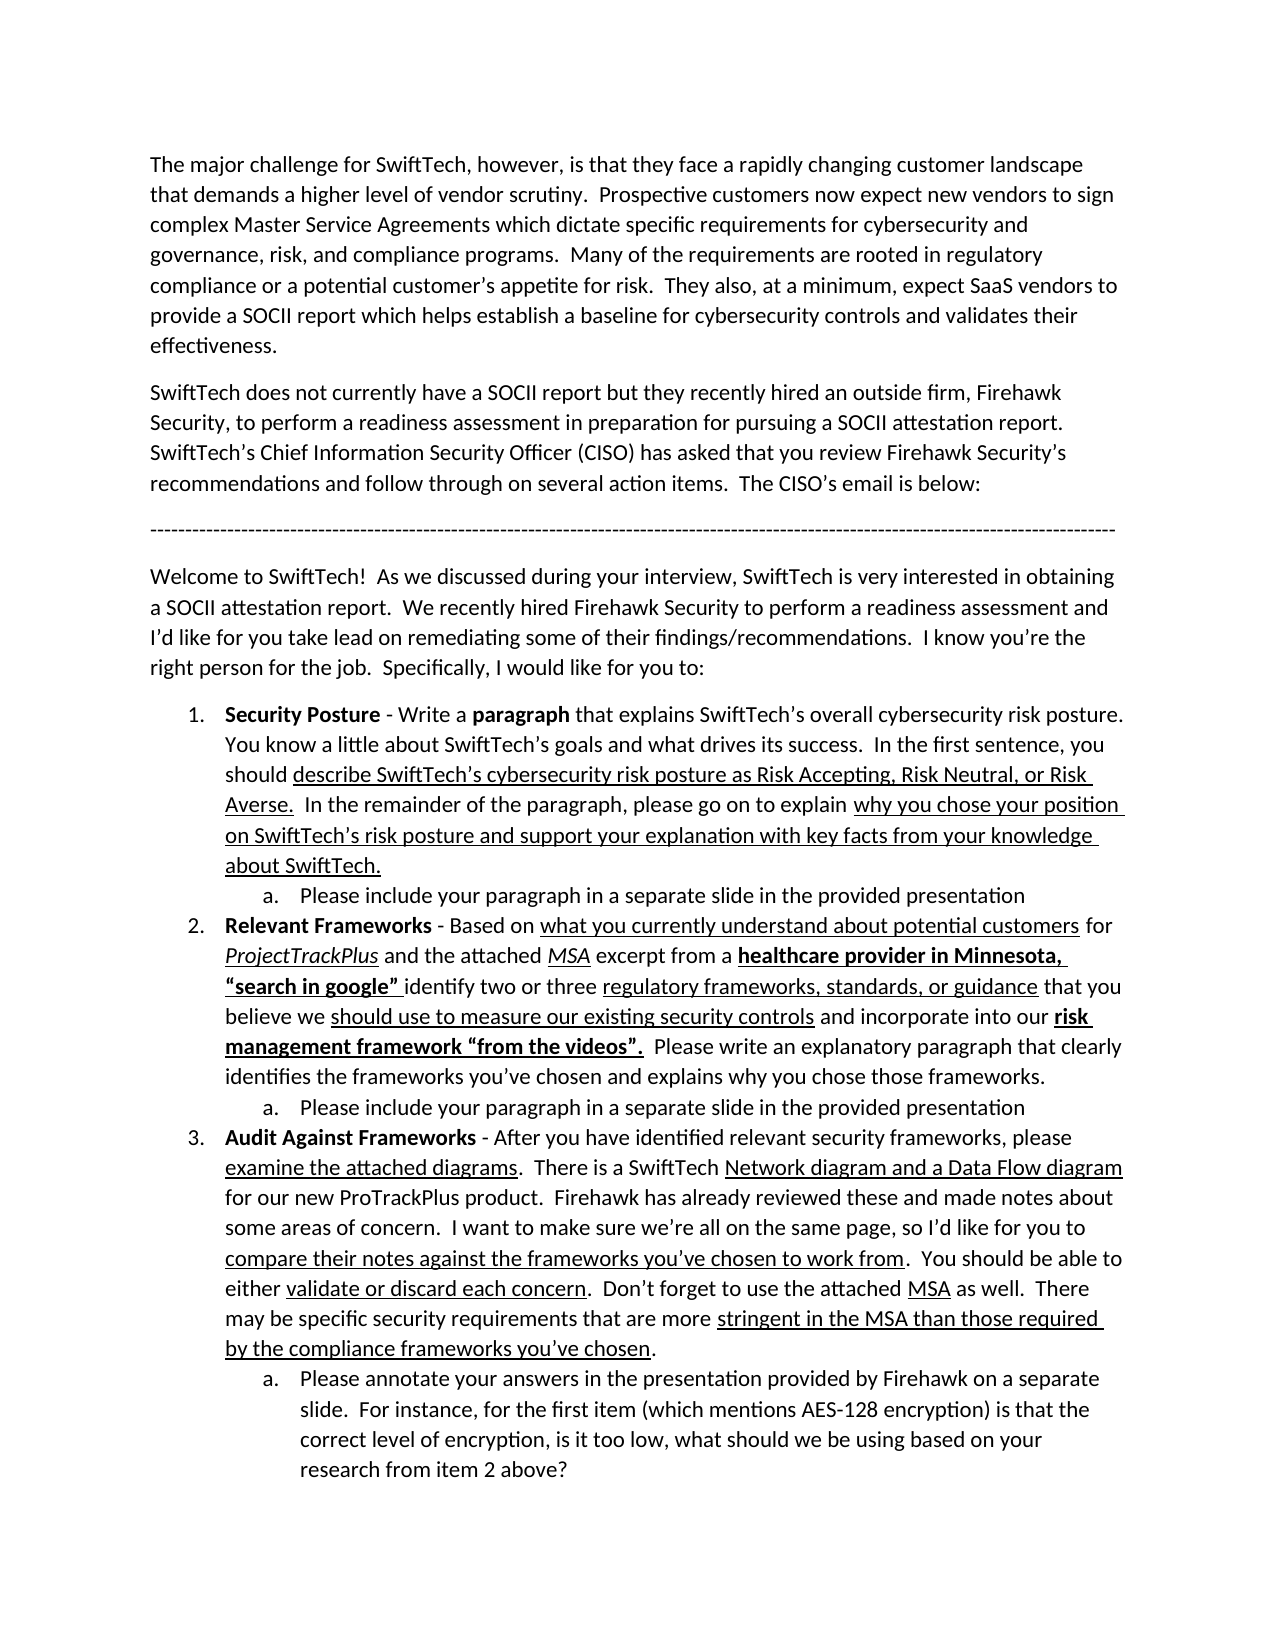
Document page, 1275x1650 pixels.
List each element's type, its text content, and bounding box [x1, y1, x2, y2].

list Security Posture - Write a paragraph that explains SwiftTech’s overall cybersecurity risk posture. You know a little about SwiftTech’s goals and what drives its success. In the first sentence, you should describe SwiftTech’s cybersecurity risk posture as Risk Accepting, Risk Neutral, or Risk Averse. In the remainder of the paragraph, please go on to explain why you chose your position on SwiftTech’s risk posture and support your explanation with key facts from your knowledge about SwiftTech. [187, 700, 1125, 879]
list Audit Against Frameworks - After you have identified relevant security frameworks, please examine the attached diagrams. There is a SwiftTech Network diagram and a Data Flow diagram for our new ProTrackPlus product. Firehawk has already reviewed these and made notes about some areas of concern. I want to make sure we’re all on the same page, so I’d like for you to compare their notes against the frameworks you’ve chosen to work from. You should be able to either validate or discard each concern. Don’t forget to use the attached MSA as well. There may be specific security requirements that are more stringent in the MSA than those required by the compliance frameworks you’ve chosen. [187, 1123, 1125, 1362]
list Relevant Frameworks - Based on what you currently understand about potential customers for ProjectTrackPlus and the attached MSA excerpt from a healthcare provider in Minnesota, “search in google” identify two or three regulatory frameworks, standards, or guidance that you believe we should use to measure our existing security controls and incorporate into our risk management framework “from the videos”. Please write an explanatory paragraph that clearly identifies the frameworks you’ve chosen and explains why you chose those frameworks. [187, 911, 1125, 1091]
text SwiftTech does not currently have a SOCII report but they recently hired an outside firm, Firehawk Security, to perform a readiness assessment in preparation for pursuing a SOCII attestation report. SwiftTech’s Chief Information Security Officer (CISO) has asked that you review Firehawk Security’s recommendations and follow through on several action items. The CISO’s email is below: [150, 378, 1125, 497]
list Please include your paragraph in a separate slide in the provided presentation [262, 1093, 1125, 1121]
text ------------------------------------------------------------------------------------------------------------------------------------------ [150, 516, 1125, 544]
list Please annotate your answers in the presentation provided by Firehawk on a separate slide. For instance, for the first item (which mentions AES-128 encryption) is that the correct level of encryption, is it too low, what should we be using based on your research from item 2 above? [262, 1364, 1125, 1483]
text The major challenge for SwiftTech, however, is that they face a rapidly changing customer landscape that demands a higher level of vendor scrutiny. Prospective customers now expect new vendors to sign complex Master Service Agreements which dictate specific requirements for cybersecurity and governance, risk, and compliance programs. Many of the requirements are rooted in regulatory compliance or a potential customer’s appetite for risk. They also, at a minimum, expect SaaS vendors to provide a SOCII report which helps establish a baseline for cybersecurity controls and validates their effectiveness. [150, 150, 1125, 359]
text Welcome to SwiftTech! As we discussed during your interview, SwiftTech is very interested in obtaining a SOCII attestation report. We recently hired Firehawk Security to perform a readiness assessment and I’d like for you take lead on remediating some of their findings/recommendations. I know you’re the right person for the job. Specifically, I would like for you to: [150, 562, 1125, 681]
list Please include your paragraph in a separate slide in the provided presentation [262, 881, 1125, 909]
